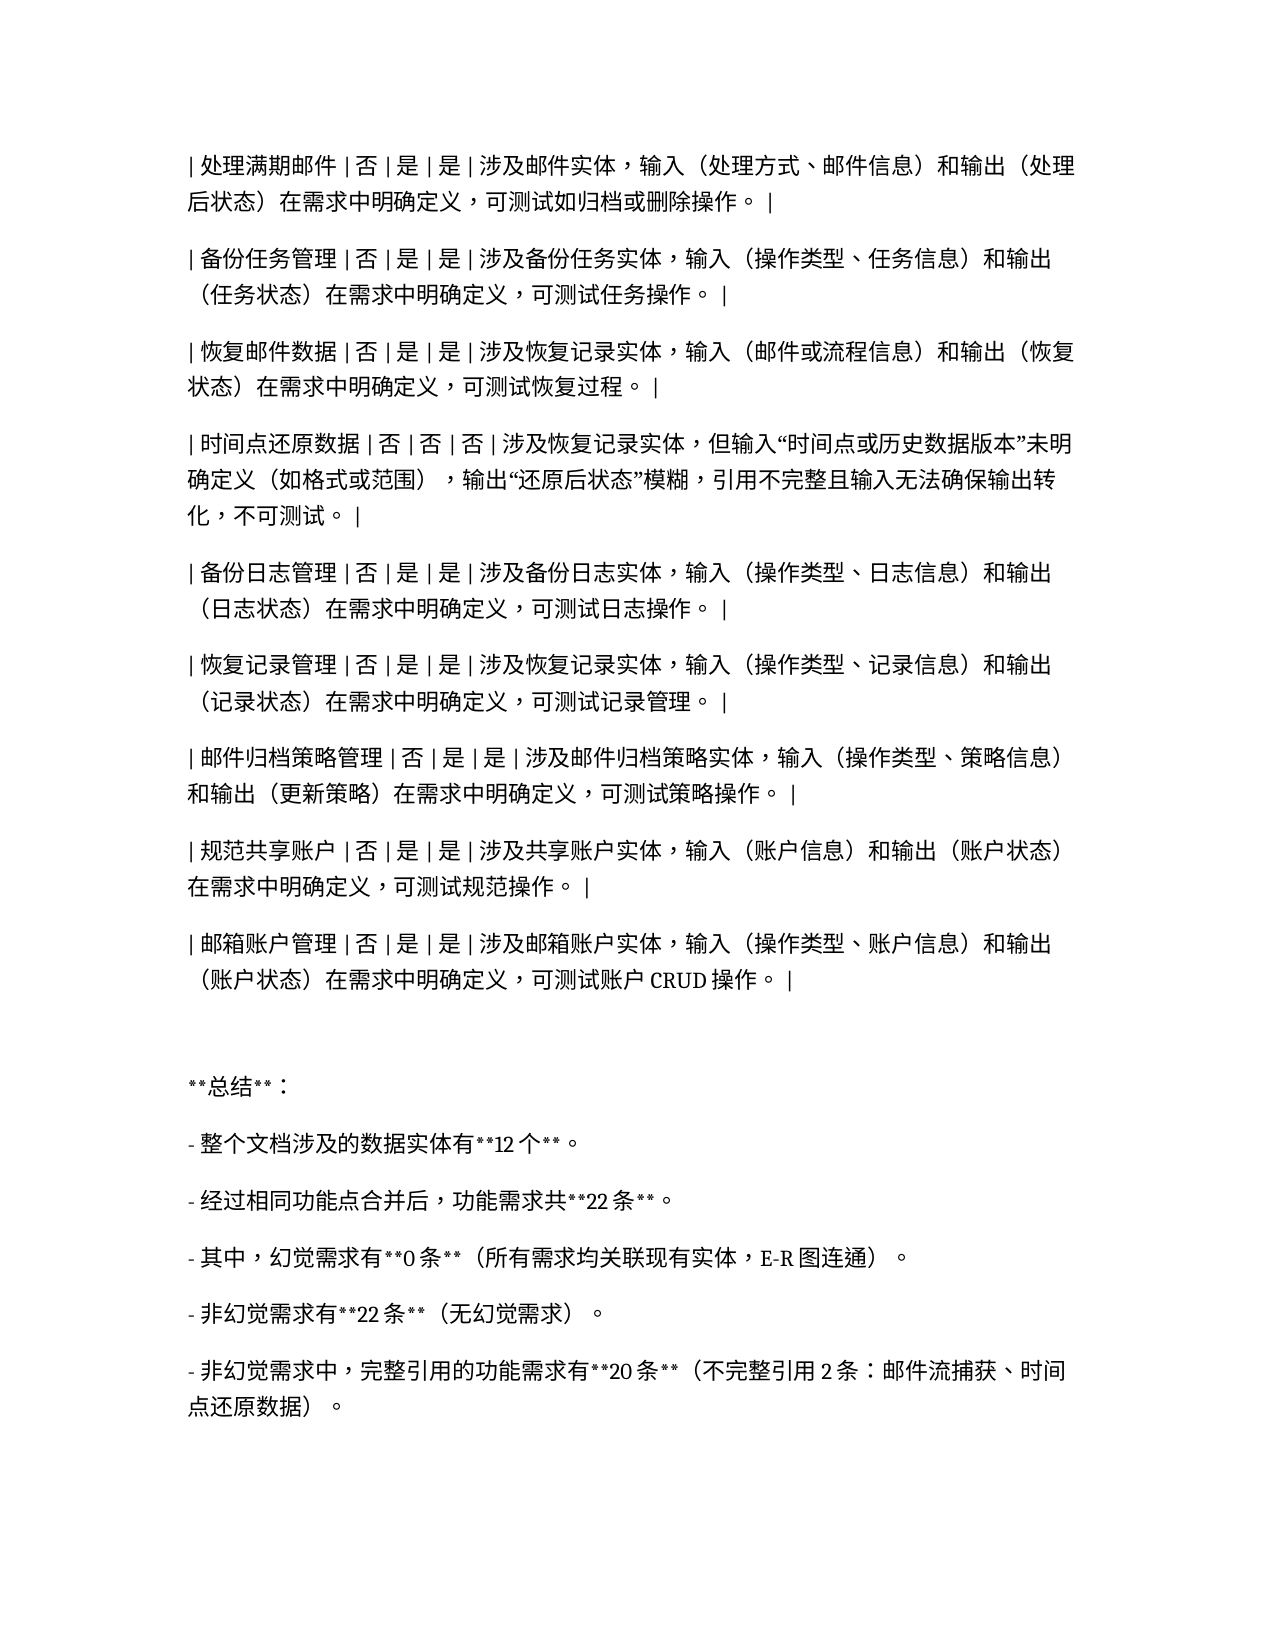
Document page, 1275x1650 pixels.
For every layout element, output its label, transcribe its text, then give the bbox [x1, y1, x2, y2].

text - 经过相同功能点合并后，功能需求共**22条**。 [187, 1185, 1087, 1216]
text - 其中，幻觉需求有**0条**（所有需求均关联现有实体，E-R图连通）。 [187, 1242, 1087, 1273]
text | 恢复邮件数据 | 否 | 是 | 是 | 涉及恢复记录实体，输入（邮件或流程信息）和输出（恢复状态）在需求中明确定义，可测试恢复过程。 | [187, 335, 1087, 403]
text - 非幻觉需求中，完整引用的功能需求有**20条**（不完整引用2条：邮件流捕获、时间点还原数据）。 [187, 1355, 1087, 1422]
text - 整个文档涉及的数据实体有**12个**。 [187, 1128, 1087, 1159]
text | 邮件归档策略管理 | 否 | 是 | 是 | 涉及邮件归档策略实体，输入（操作类型、策略信息）和输出（更新策略）在需求中明确定义，可测试策略操作。 | [187, 742, 1087, 809]
text | 备份任务管理 | 否 | 是 | 是 | 涉及备份任务实体，输入（操作类型、任务信息）和输出（任务状态）在需求中明确定义，可测试任务操作。 | [187, 243, 1087, 310]
text | 规范共享账户 | 否 | 是 | 是 | 涉及共享账户实体，输入（账户信息）和输出（账户状态）在需求中明确定义，可测试规范操作。 | [187, 835, 1087, 902]
text - 非幻觉需求有**22条**（无幻觉需求）。 [187, 1298, 1087, 1330]
text | 备份日志管理 | 否 | 是 | 是 | 涉及备份日志实体，输入（操作类型、日志信息）和输出（日志状态）在需求中明确定义，可测试日志操作。 | [187, 557, 1087, 624]
text | 恢复记录管理 | 否 | 是 | 是 | 涉及恢复记录实体，输入（操作类型、记录信息）和输出（记录状态）在需求中明确定义，可测试记录管理。 | [187, 649, 1087, 717]
text **总结**： [187, 1071, 1087, 1103]
text | 时间点还原数据 | 否 | 否 | 否 | 涉及恢复记录实体，但输入“时间点或历史数据版本”未明确定义（如格式或范围），输出“还原后状态”模糊，引用不完整且输入无法确保输出转化，不可测试。 | [187, 428, 1087, 531]
text | 邮箱账户管理 | 否 | 是 | 是 | 涉及邮箱账户实体，输入（操作类型、账户信息）和输出（账户状态）在需求中明确定义，可测试账户CRUD操作。 | [187, 928, 1087, 995]
text | 处理满期邮件 | 否 | 是 | 是 | 涉及邮件实体，输入（处理方式、邮件信息）和输出（处理后状态）在需求中明确定义，可测试如归档或删除操作。 | [187, 150, 1087, 217]
